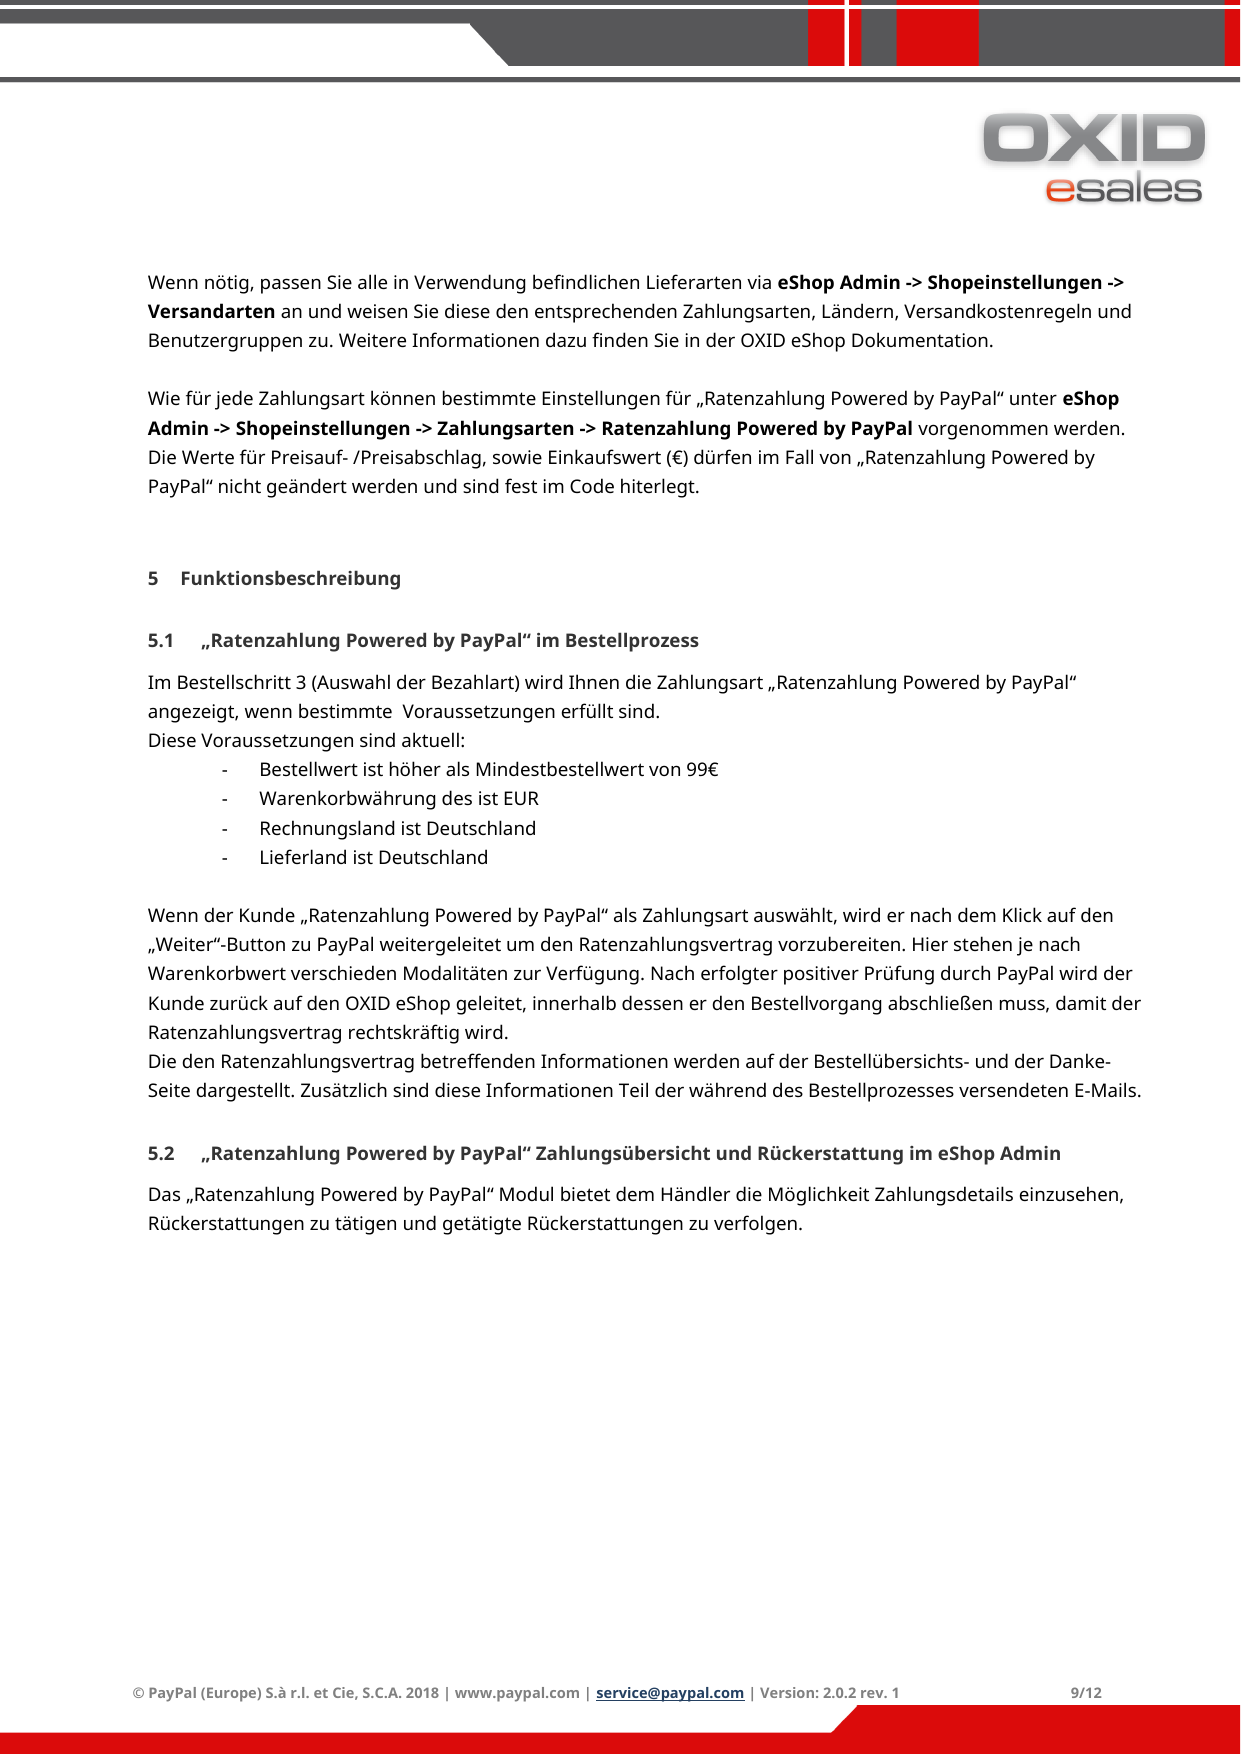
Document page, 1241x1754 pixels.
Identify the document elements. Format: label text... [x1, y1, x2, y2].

subtitle „Ratenzahlung Powered by PayPal“ Zahlungsübersicht und Rückerstattung im eShop Admin [148, 1137, 1152, 1166]
list Lieferland ist Deutschland [222, 841, 1152, 870]
text Wie für jede Zahlungsart können bestimmte Einstellungen für „Ratenzahlung Powered by PayPal“ unter eShop Admin -> Shopeinstellungen -> Zahlungsarten -> Ratenzahlung Powered by PayPal vorgenommen werden. Die Werte für Preisauf- /Preisabschlag, sowie Einkaufswert (€) dürfen im Fall von „Ratenzahlung Powered by PayPal“ nicht geändert werden und sind fest im Code hiterlegt. [148, 382, 1152, 499]
list Warenkorbwährung des ist EUR [222, 782, 1152, 812]
text Wenn nötig, passen Sie alle in Verwendung befindlichen Lieferarten via eShop Admin -> Shopeinstellungen -> Versandarten an und weisen Sie diese den entsprechenden Zahlungsarten, Ländern, Versandkostenregeln und Benutzergruppen zu. Weitere Informationen dazu finden Sie in der OXID eShop Dokumentation. [148, 266, 1152, 353]
picture [0, 0, 1241, 210]
text Im Bestellschritt 3 (Auswahl der Bezahlart) wird Ihnen die Zahlungsart „Ratenzahlung Powered by PayPal“ angezeigt, wenn bestimmte Voraussetzungen erfüllt sind. [148, 666, 1152, 724]
text Die den Ratenzahlungsvertrag betreffenden Informationen werden auf der Bestellübersichts- und der Danke-Seite dargestellt. Zusätzlich sind diese Informationen Teil der während des Bestellprozesses versendeten E-Mails. [148, 1045, 1152, 1103]
text Wenn der Kunde „Ratenzahlung Powered by PayPal“ als Zahlungsart auswählt, wird er nach dem Klick auf den „Weiter“-Button zu PayPal weitergeleitet um den Ratenzahlungsvertrag vorzubereiten. Hier stehen je nach Warenkorbwert verschieden Modalitäten zur Verfügung. Nach erfolgter positiver Prüfung durch PayPal wird der Kunde zurück auf den OXID eShop geleitet, innerhalb dessen er den Bestellvorgang abschließen muss, damit der Ratenzahlungsvertrag rechtskräftig wird. [148, 899, 1152, 1045]
picture [0, 1705, 1241, 1754]
subtitle „Ratenzahlung Powered by PayPal“ im Bestellprozess [148, 624, 1152, 653]
subtitle Funktionsbeschreibung [148, 562, 1152, 591]
text Diese Voraussetzungen sind aktuell: [148, 724, 1152, 753]
list Bestellwert ist höher als Mindestbestellwert von 99€ [222, 753, 1152, 782]
text Das „Ratenzahlung Powered by PayPal“ Modul bietet dem Händler die Möglichkeit Zahlungsdetails einzusehen, Rückerstattungen zu tätigen und getätigte Rückerstattungen zu verfolgen. [148, 1178, 1152, 1237]
list Rechnungsland ist Deutschland [222, 812, 1152, 841]
